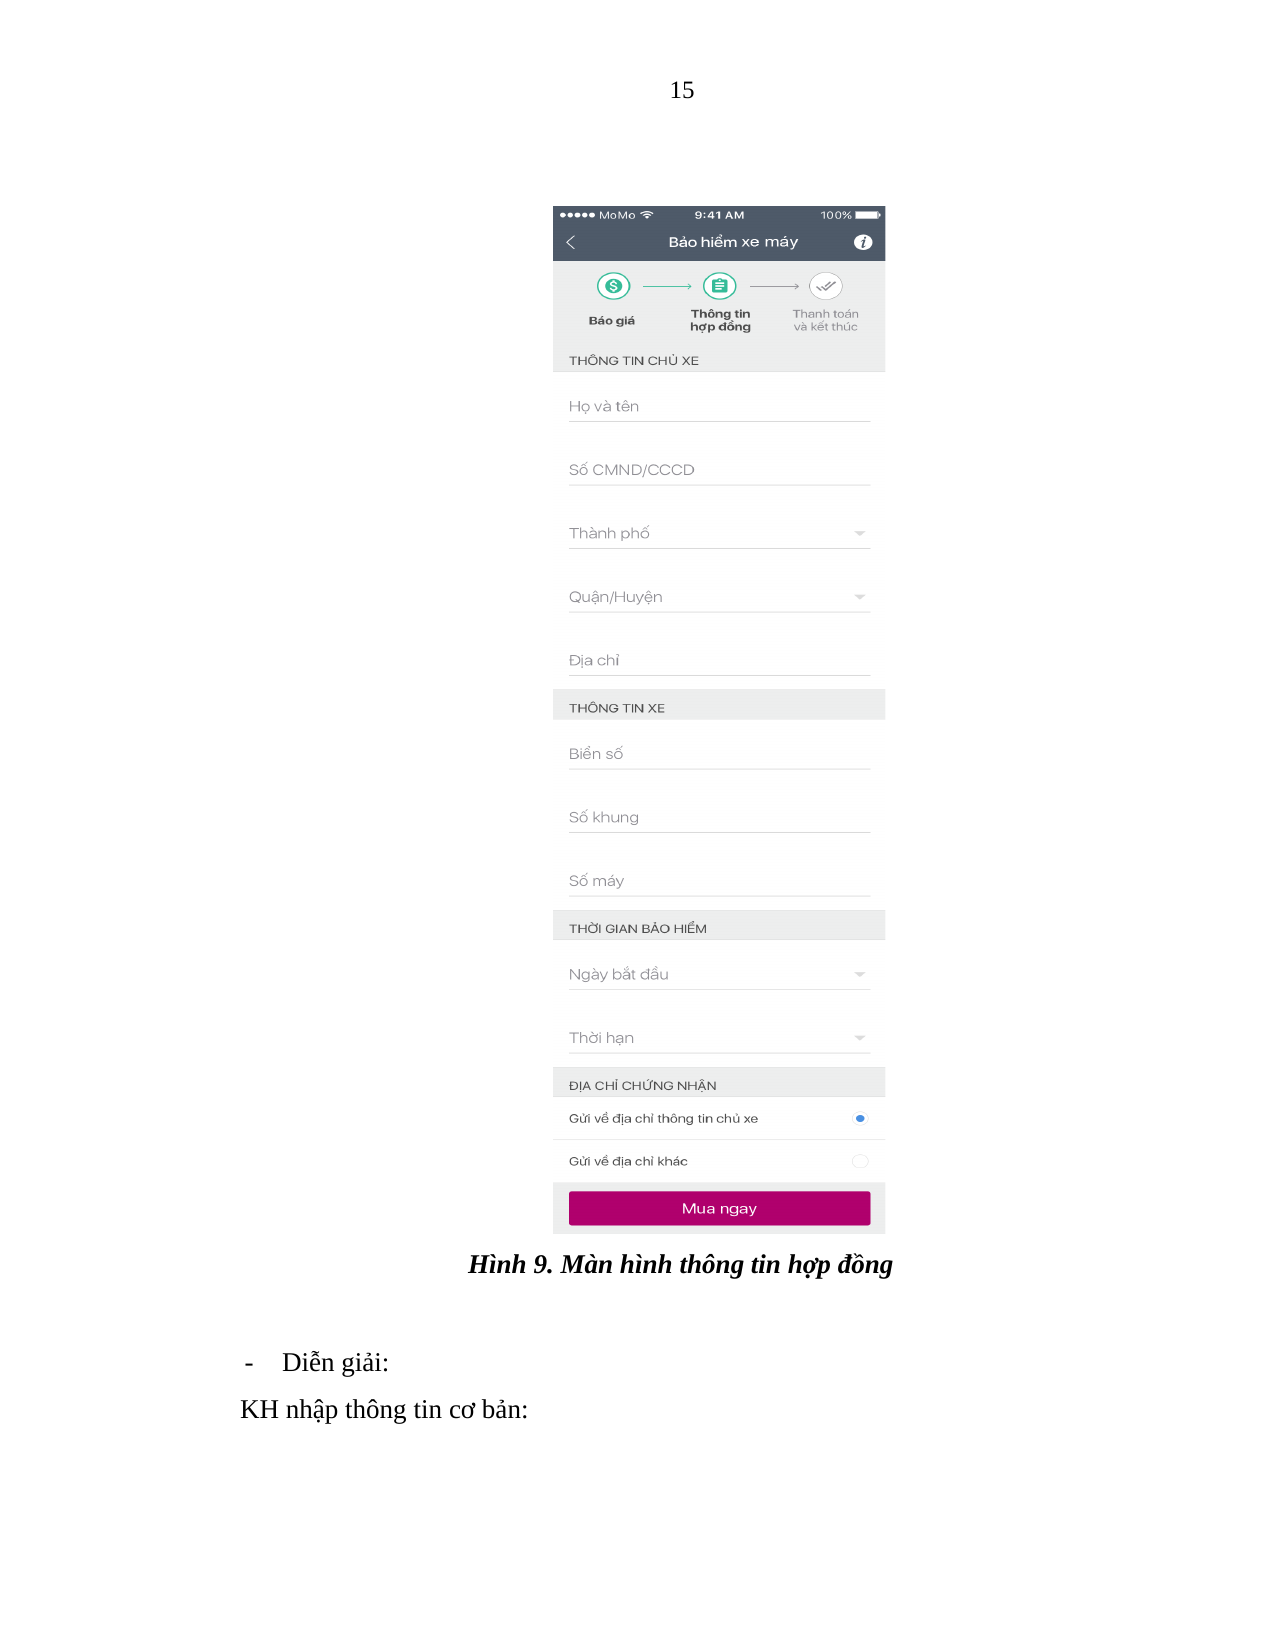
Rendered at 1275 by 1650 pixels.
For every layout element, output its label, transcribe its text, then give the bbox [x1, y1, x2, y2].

text Hình 9. Màn hình thông tin hợp đồng [207, 1248, 1157, 1279]
list Diễn giải: [244, 1346, 1157, 1377]
picture [553, 206, 886, 1234]
text KH nhập thông tin cơ bản: [240, 1393, 1157, 1424]
